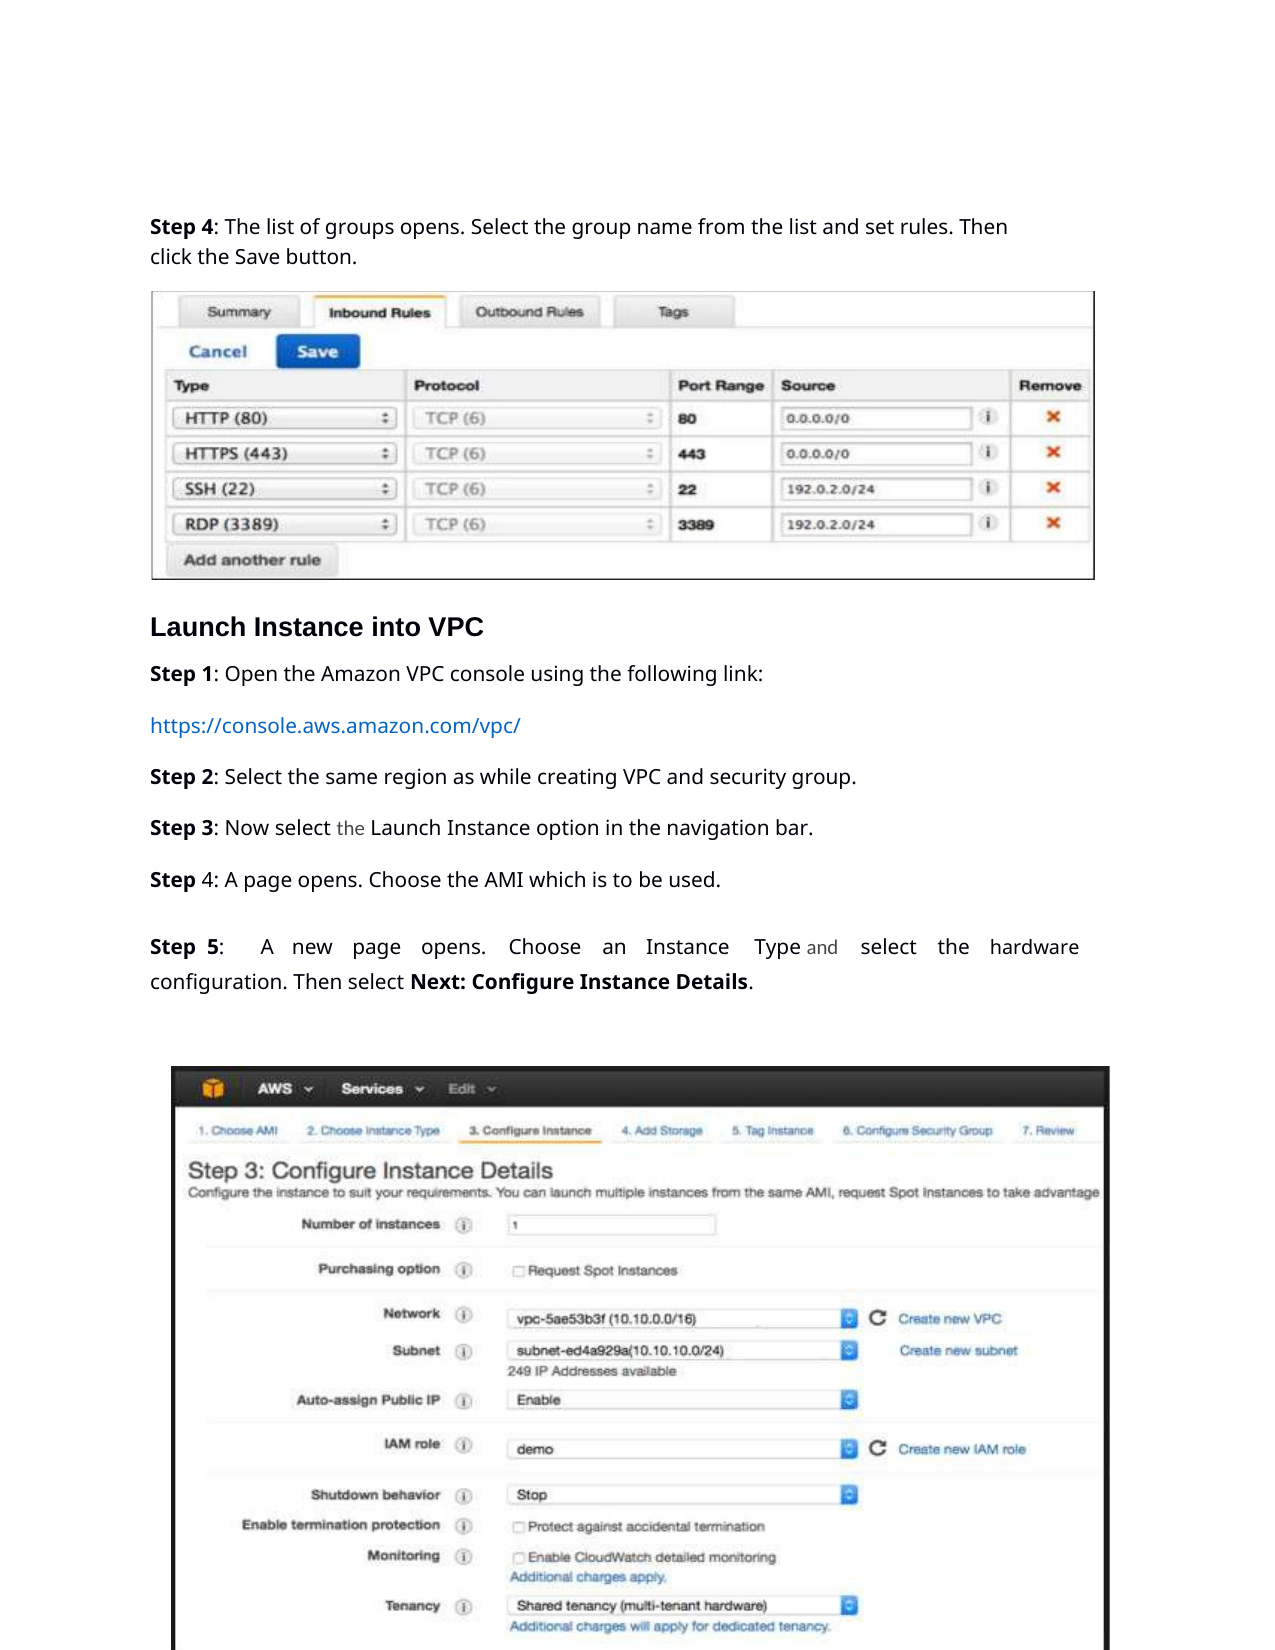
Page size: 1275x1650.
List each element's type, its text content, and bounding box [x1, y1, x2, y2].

text Step 2: Select the same region as while creating VPC and security group. [150, 762, 1125, 791]
text click the Save button. [150, 242, 1124, 271]
text Step 1: Open the Amazon VPC console using the following link: [150, 659, 1125, 688]
picture [151, 291, 1095, 580]
picture [171, 1066, 1110, 1650]
text Step 4: A page opens. Choose the AMI which is to be used. [150, 865, 1125, 893]
text Step 3: Now select the Launch Instance option in the navigation bar. [150, 813, 1125, 842]
text https://console.aws.amazon.com/vpc/ [150, 711, 1125, 739]
text Launch Instance into VPC [150, 611, 1125, 642]
text configuration. Then select Next: Configure Instance Details. [150, 967, 1125, 995]
text Step 5: A new page opens. Choose an Instance Type and select the hardware [150, 932, 1125, 961]
text Step 4: The list of groups opens. Select the group name from the list and set rules. Then [150, 212, 1124, 241]
